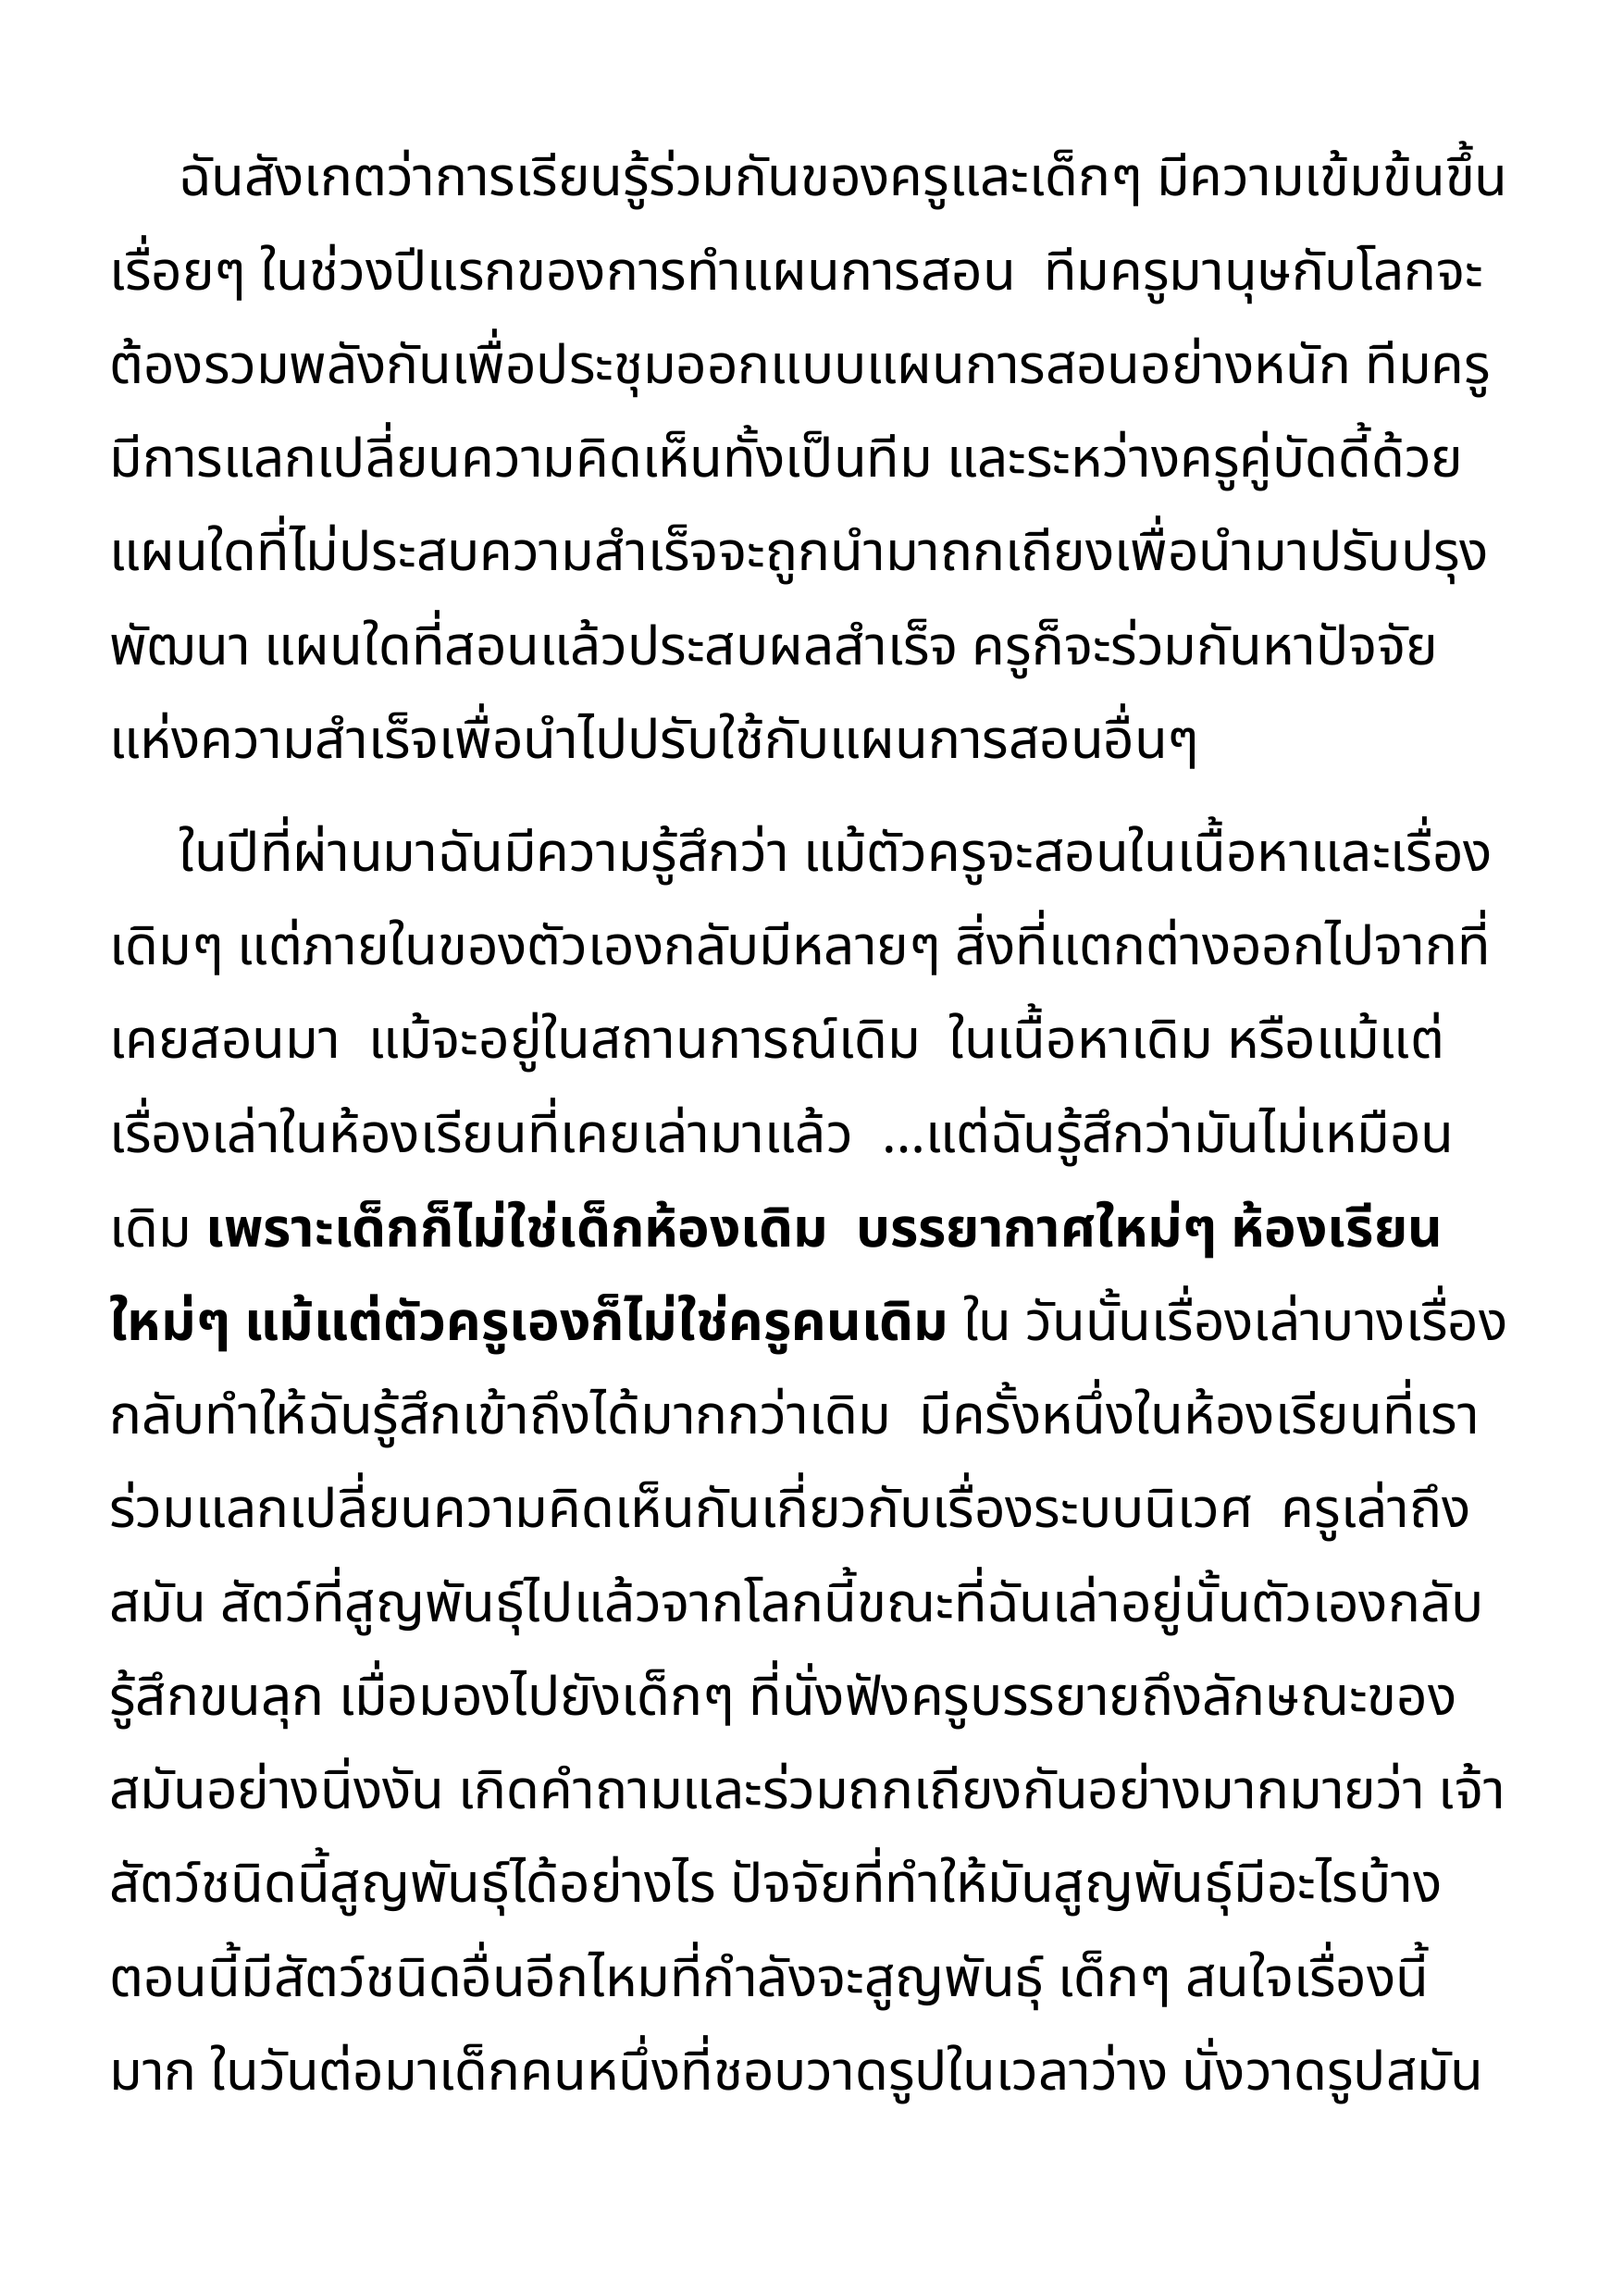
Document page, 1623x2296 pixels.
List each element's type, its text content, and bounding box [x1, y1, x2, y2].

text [109, 813, 1514, 2114]
text ฉันสังเกตว่าการเรียนรู้ร่วมกันของครูและเด็กๆ มีความเข้มข้นขึ้นเรื่อยๆ ในช่วงปีแรกของการทำแผนการสอน ทีมครูมานุษกับโลกจะต้องรวมพลังกันเพื่อประชุมออกแบบแผนการสอนอย่างหนัก ทีมครูมีการแลกเปลี่ยนความคิดเห็นทั้งเป็นทีม และระหว่างครูคู่บัดดี้ด้วย แผนใดที่ไม่ประสบความสำเร็จจะถูกนำมาถกเถียงเพื่อนำมาปรับปรุงพัฒนา แผนใดที่สอนแล้วประสบผลสำเร็จ ครูก็จะร่วมกันหาปัจจัยแห่งความสำเร็จเพื่อนำไปปรับใช้กับแผนการสอนอื่นๆ [109, 139, 1514, 783]
